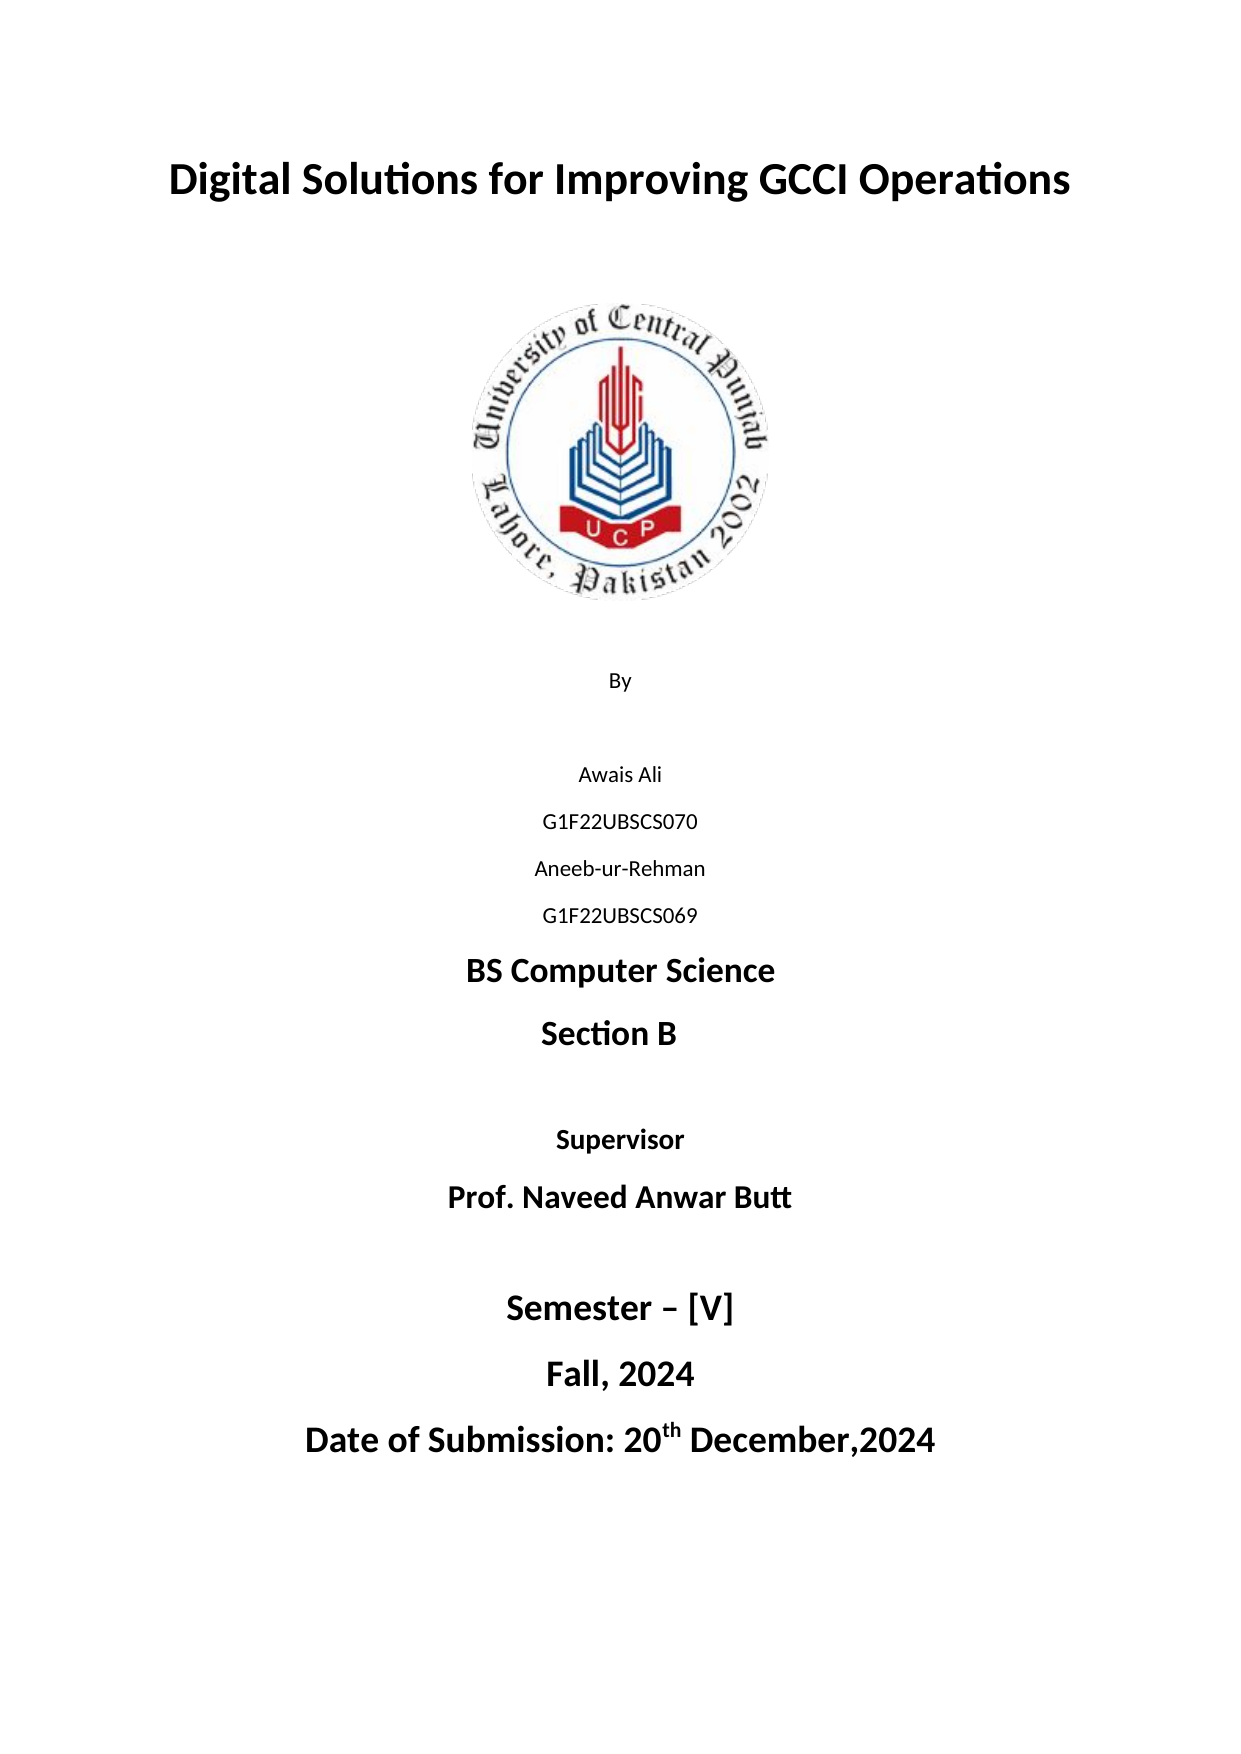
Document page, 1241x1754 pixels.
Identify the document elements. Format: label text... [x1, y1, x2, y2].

text Aneeb-ur-Rehman [150, 854, 1090, 882]
text Semester – [V] [150, 1284, 1090, 1330]
text BS Computer Science [375, 948, 1090, 991]
text G1F22UBSCS069 [150, 901, 1090, 929]
text By [150, 667, 1090, 694]
text Date of Submission: 20th December,2024 [150, 1416, 1090, 1462]
text Supervisor [150, 1121, 1090, 1157]
text Awais Ali [150, 760, 1090, 788]
text G1F22UBSCS070 [150, 807, 1090, 835]
text Prof. Naveed Anwar Butt [150, 1176, 1090, 1217]
text Digital Solutions for Improving GCCI Operations [150, 150, 1090, 206]
picture [471, 303, 769, 601]
text Fall, 2024 [150, 1350, 1090, 1396]
text Section B [375, 1011, 1090, 1054]
